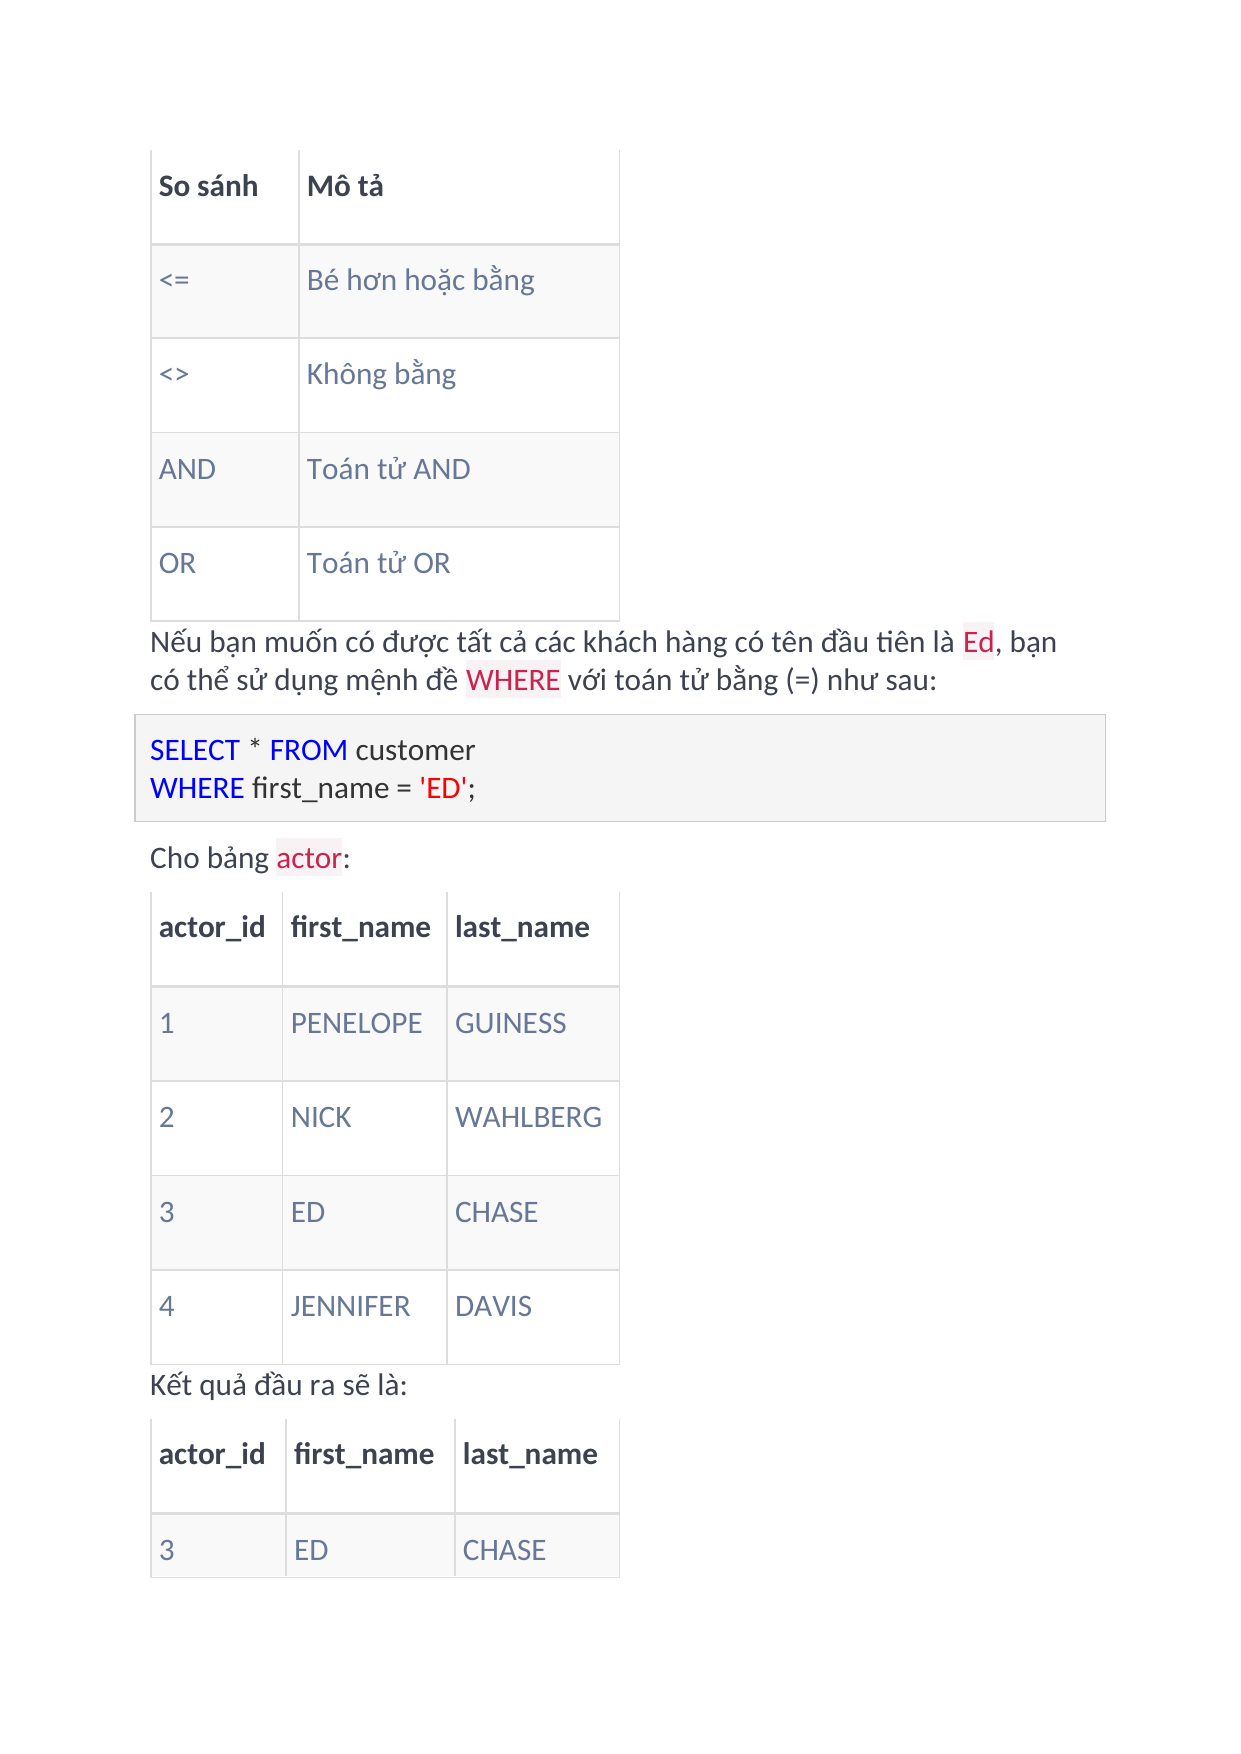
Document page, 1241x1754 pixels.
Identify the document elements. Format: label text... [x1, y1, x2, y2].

table_header first_name [283, 892, 446, 984]
table_header actor_id [152, 1419, 285, 1512]
table_cell WAHLBERG [448, 1082, 619, 1175]
table_cell <= [152, 246, 298, 337]
table_cell ED [287, 1515, 454, 1576]
table_header So sánh [152, 150, 298, 243]
table_cell ED [283, 1176, 446, 1269]
table_cell JENNIFER [283, 1271, 446, 1363]
table_header last_name [448, 892, 619, 984]
table_cell CHASE [448, 1176, 619, 1269]
table_cell 3 [152, 1176, 282, 1269]
table_cell CHASE [456, 1515, 619, 1576]
table_cell OR [152, 528, 298, 620]
table_cell AND [152, 433, 298, 526]
table_cell Toán tử OR [300, 528, 619, 620]
text SELECT * FROM customer WHERE first_name = 'ED'; [136, 715, 1105, 821]
table_cell GUINESS [448, 988, 619, 1080]
table_header last_name [456, 1419, 619, 1512]
table_cell 3 [152, 1515, 285, 1576]
table_cell NICK [283, 1082, 446, 1175]
table_cell <> [152, 339, 298, 432]
table_cell Toán tử AND [300, 433, 619, 526]
table_cell PENELOPE [283, 988, 446, 1080]
table_cell 1 [152, 988, 282, 1080]
table_cell Bé hơn hoặc bằng [300, 246, 619, 337]
table_header Mô tả [300, 150, 619, 243]
table_header first_name [287, 1419, 454, 1512]
table_cell 2 [152, 1082, 282, 1175]
text Cho bảng actor: [150, 838, 276, 876]
table_cell DAVIS [448, 1271, 619, 1363]
table_cell 4 [152, 1271, 282, 1363]
table_cell Không bằng [300, 339, 619, 432]
table_header actor_id [152, 892, 282, 984]
text Kết quả đầu ra sẽ là: [150, 1365, 1090, 1403]
text Nếu bạn muốn có được tất cả các khách hàng có tên đầu tiên là Ed, bạn có thể sử dụng mệnh đề WHERE với toán tử bằng (=) như sau: [150, 622, 1090, 698]
text Cho bảng actor: [342, 838, 1090, 876]
